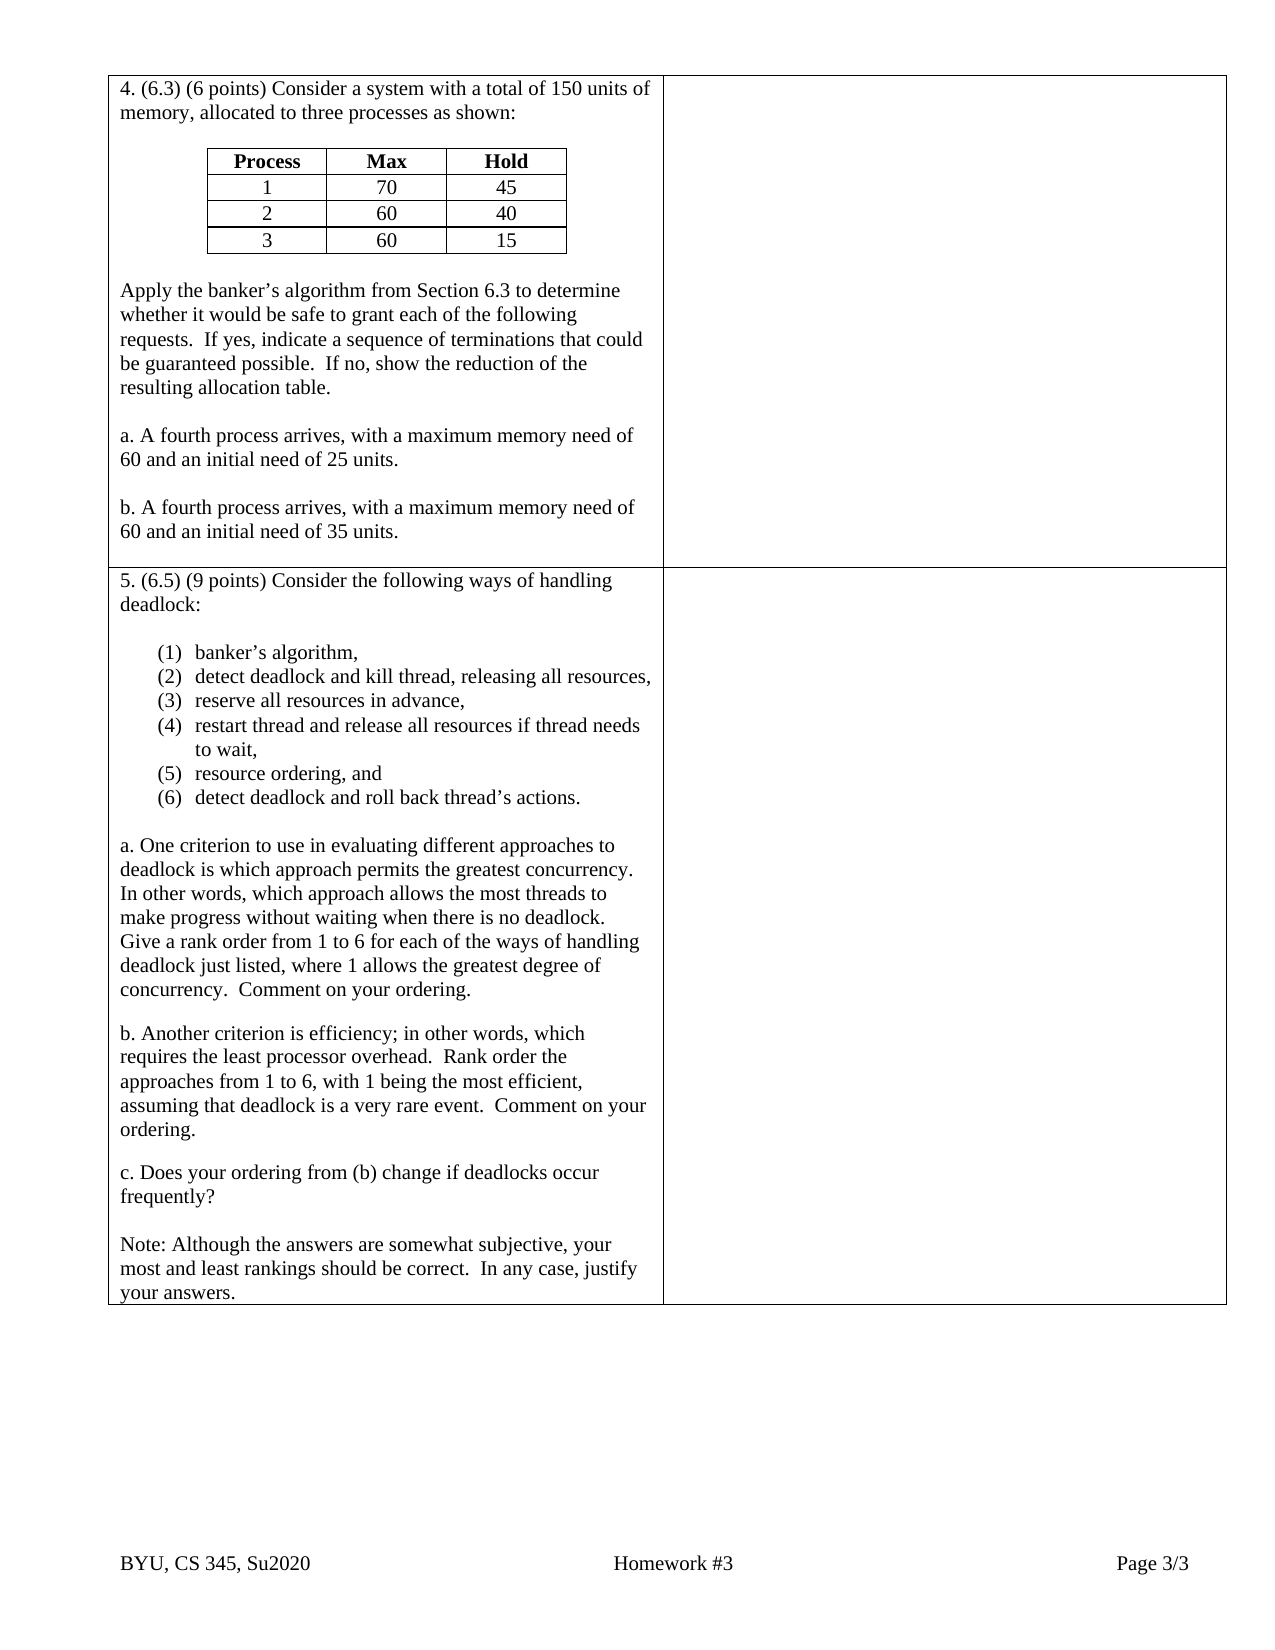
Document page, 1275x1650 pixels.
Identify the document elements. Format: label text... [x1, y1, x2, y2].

table_cell 4. (6.3) (6 points) Consider a system with a total of 150 units of memory, allocated to three processes as shown: Apply the banker’s algorithm from Section 6.3 to determine whether it would be safe to grant each of the following requests. If yes, indicate a sequence of terminations that could be guaranteed possible. If no, show the reduction of the resulting allocation table. a. A fourth process arrives, with a maximum memory need of 60 and an initial need of 25 units. b. A fourth process arrives, with a maximum memory need of 60 and an initial need of 35 units. [109, 76, 663, 567]
table_cell [664, 568, 1226, 1304]
table_cell 5. (6.5) (9 points) Consider the following ways of handling deadlock: (1) banker’s algorithm, (2) detect deadlock and kill thread, releasing all resources, (3) reserve all resources in advance, (4) restart thread and release all resources if thread needs to wait, (5) resource ordering, and (6) detect deadlock and roll back thread’s actions. a. One criterion to use in evaluating different approaches to deadlock is which approach permits the greatest concurrency. In other words, which approach allows the most threads to make progress without waiting when there is no deadlock. Give a rank order from 1 to 6 for each of the ways of handling deadlock just listed, where 1 allows the greatest degree of concurrency. Comment on your ordering. b. Another criterion is efficiency; in other words, which requires the least processor overhead. Rank order the approaches from 1 to 6, with 1 being the most efficient, assuming that deadlock is a very rare event. Comment on your ordering. c. Does your ordering from (b) change if deadlocks occur frequently? Note: Although the answers are somewhat subjective, your most and least rankings should be correct. In any case, justify your answers. [109, 568, 663, 1304]
table_cell [664, 76, 1226, 567]
